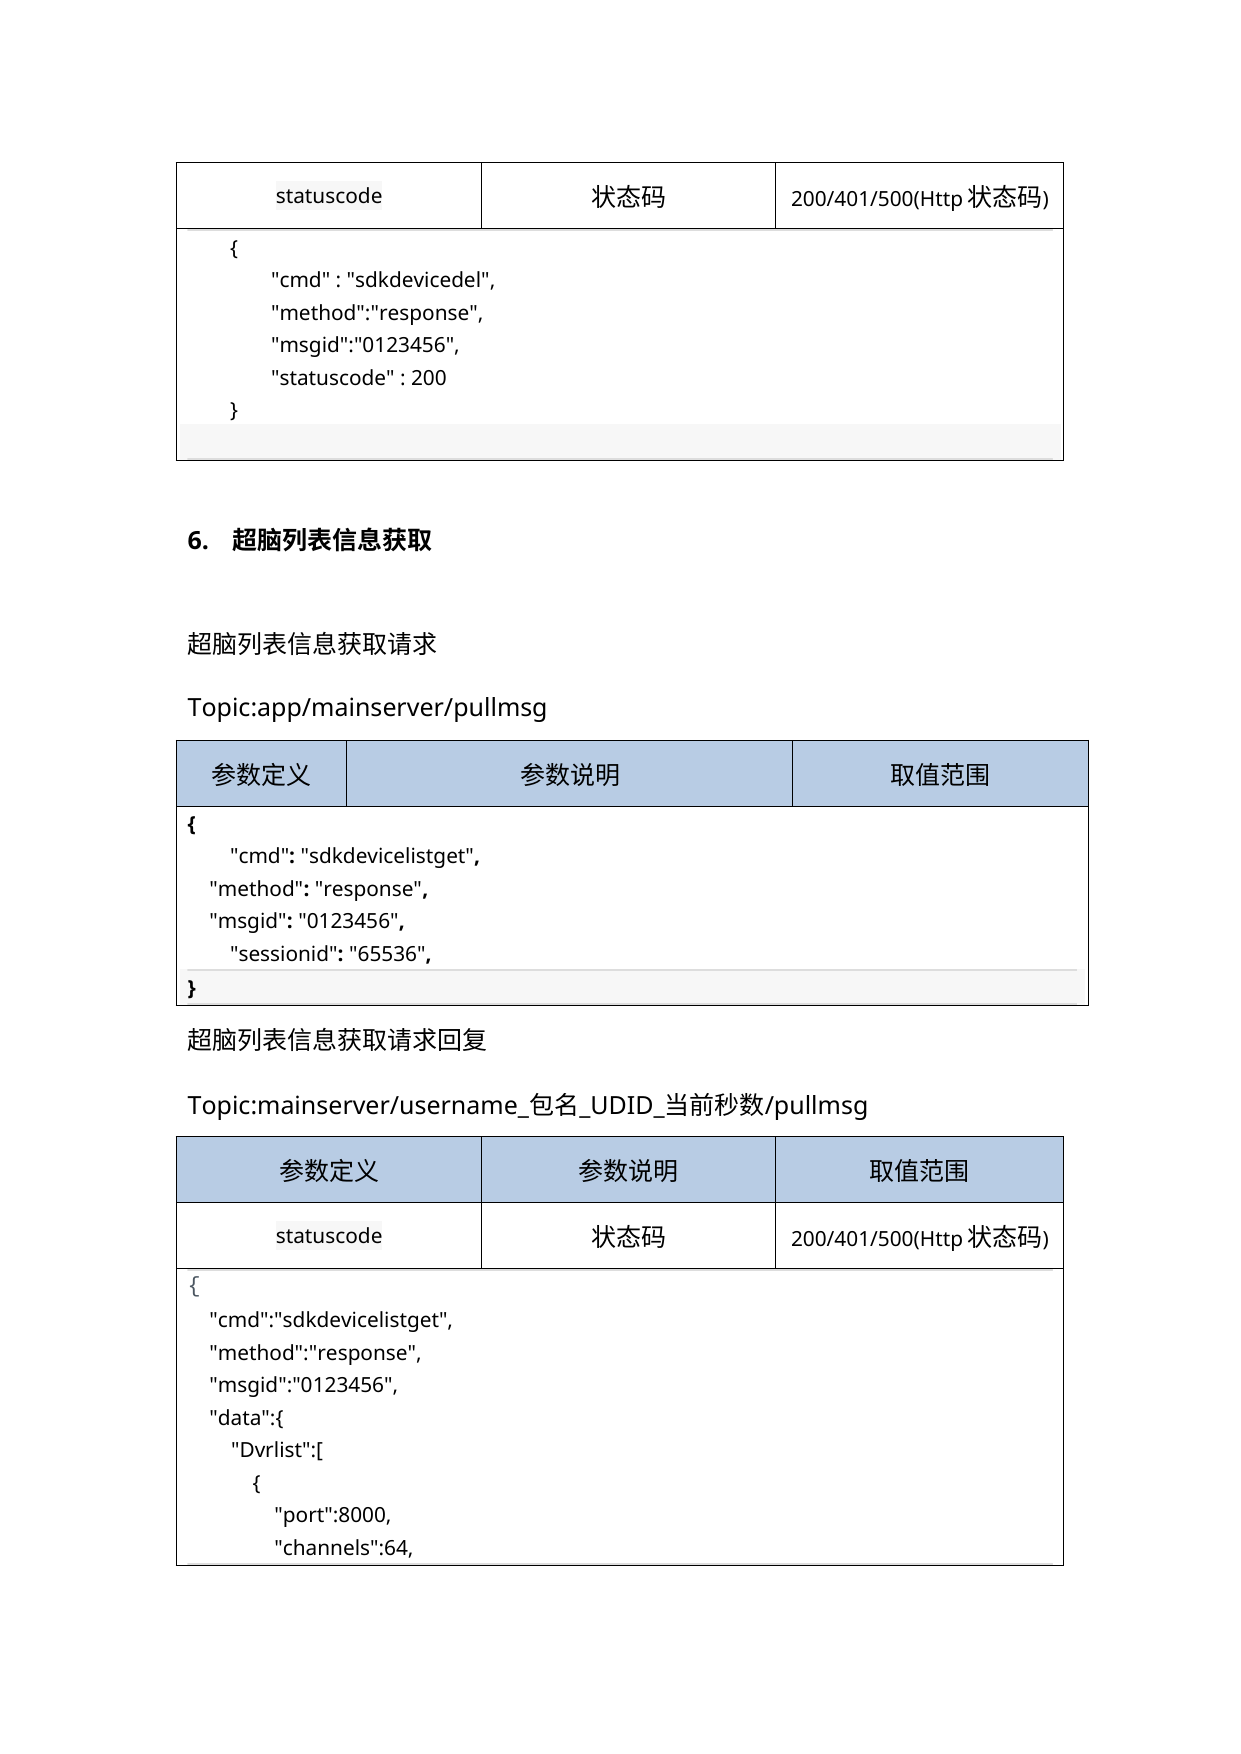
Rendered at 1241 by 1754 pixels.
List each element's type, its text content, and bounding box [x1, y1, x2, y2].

table_cell statuscode [177, 1203, 481, 1268]
subtitle 超脑列表信息获取 [187, 520, 1053, 557]
table_cell 200/401/500(Http状态码) [776, 1203, 1063, 1268]
table_header 参数说明 [482, 1137, 775, 1202]
table_header 取值范围 [793, 741, 1088, 806]
text Topic:mainserver/username_包名_UDID_当前秒数/pullmsg [187, 1071, 1053, 1136]
text 超脑列表信息获取请求 [187, 610, 1053, 675]
table_header 取值范围 [776, 1137, 1063, 1202]
table_header 参数定义 [177, 1137, 481, 1202]
table_cell 状态码 [482, 163, 775, 228]
table_header 参数说明 [347, 741, 792, 806]
text 超脑列表信息获取请求回复 [187, 1006, 1053, 1071]
table_cell 状态码 [482, 1203, 775, 1268]
table_cell 200/401/500(Http状态码) [776, 163, 1063, 228]
table_cell statuscode [177, 163, 481, 228]
text Topic:app/mainserver/pullmsg [187, 675, 1053, 740]
table_header 参数定义 [177, 741, 346, 806]
